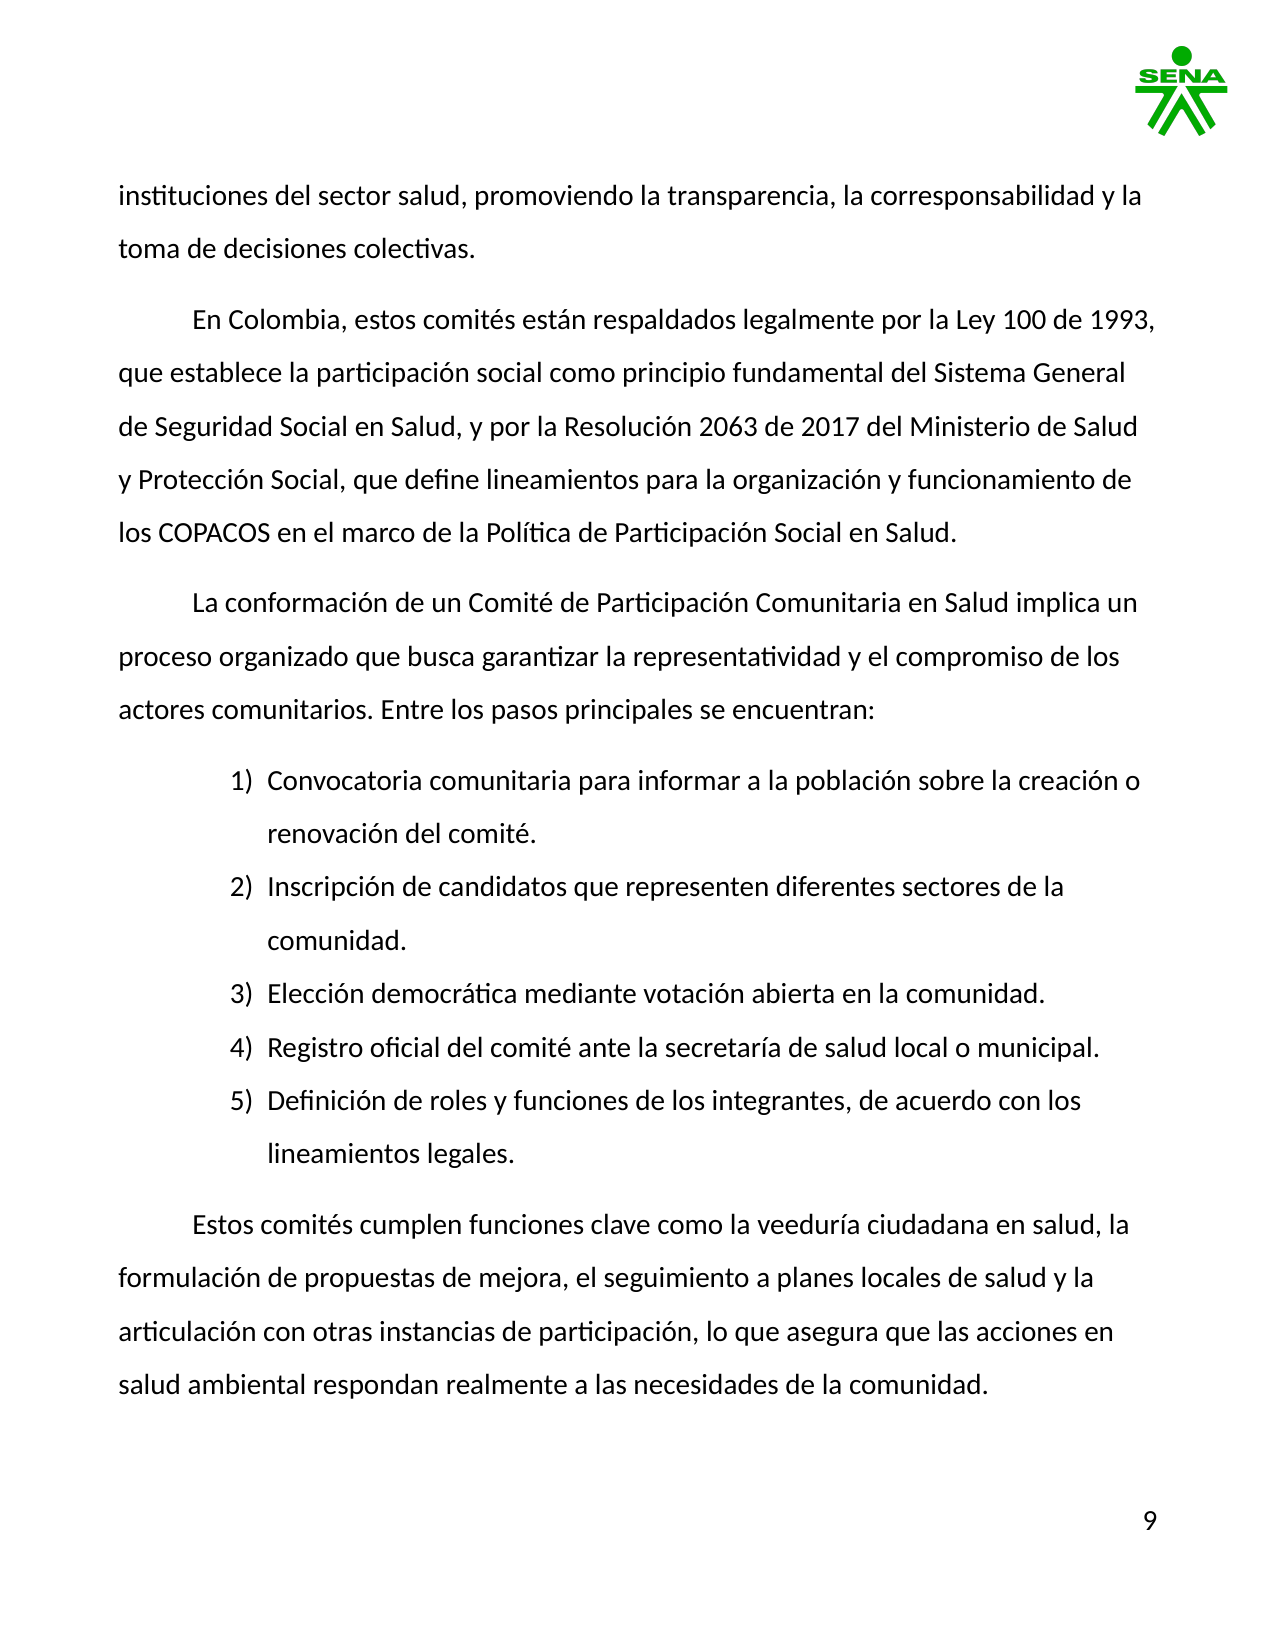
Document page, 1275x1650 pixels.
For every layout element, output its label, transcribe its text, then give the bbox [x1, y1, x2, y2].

text La conformación de un Comité de Participación Comunitaria en Salud implica un proceso organizado que busca garantizar la representatividad y el compromiso de los actores comunitarios. Entre los pasos principales se encuentran: [118, 584, 1157, 727]
list Elección democrática mediante votación abierta en la comunidad. [229, 975, 1157, 1011]
text Estos comités cumplen funciones clave como la veeduría ciudadana en salud, la formulación de propuestas de mejora, el seguimiento a planes locales de salud y la articulación con otras instancias de participación, lo que asegura que las acciones en salud ambiental respondan realmente a las necesidades de la comunidad. [118, 1206, 1157, 1402]
list Convocatoria comunitaria para informar a la población sobre la creación o renovación del comité. [229, 762, 1157, 851]
picture [1135, 46, 1228, 136]
text En Colombia, estos comités están respaldados legalmente por la Ley 100 de 1993, que establece la participación social como principio fundamental del Sistema General de Seguridad Social en Salud, y por la Resolución 2063 de 2017 del Ministerio de Salud y Protección Social, que define lineamientos para la organización y funcionamiento de los COPACOS en el marco de la Política de Participación Social en Salud. [118, 301, 1157, 550]
list Definición de roles y funciones de los integrantes, de acuerdo con los lineamientos legales. [229, 1082, 1157, 1171]
list Inscripción de candidatos que representen diferentes sectores de la comunidad. [229, 868, 1157, 957]
list Registro oficial del comité ante la secretaría de salud local o municipal. [229, 1029, 1157, 1064]
